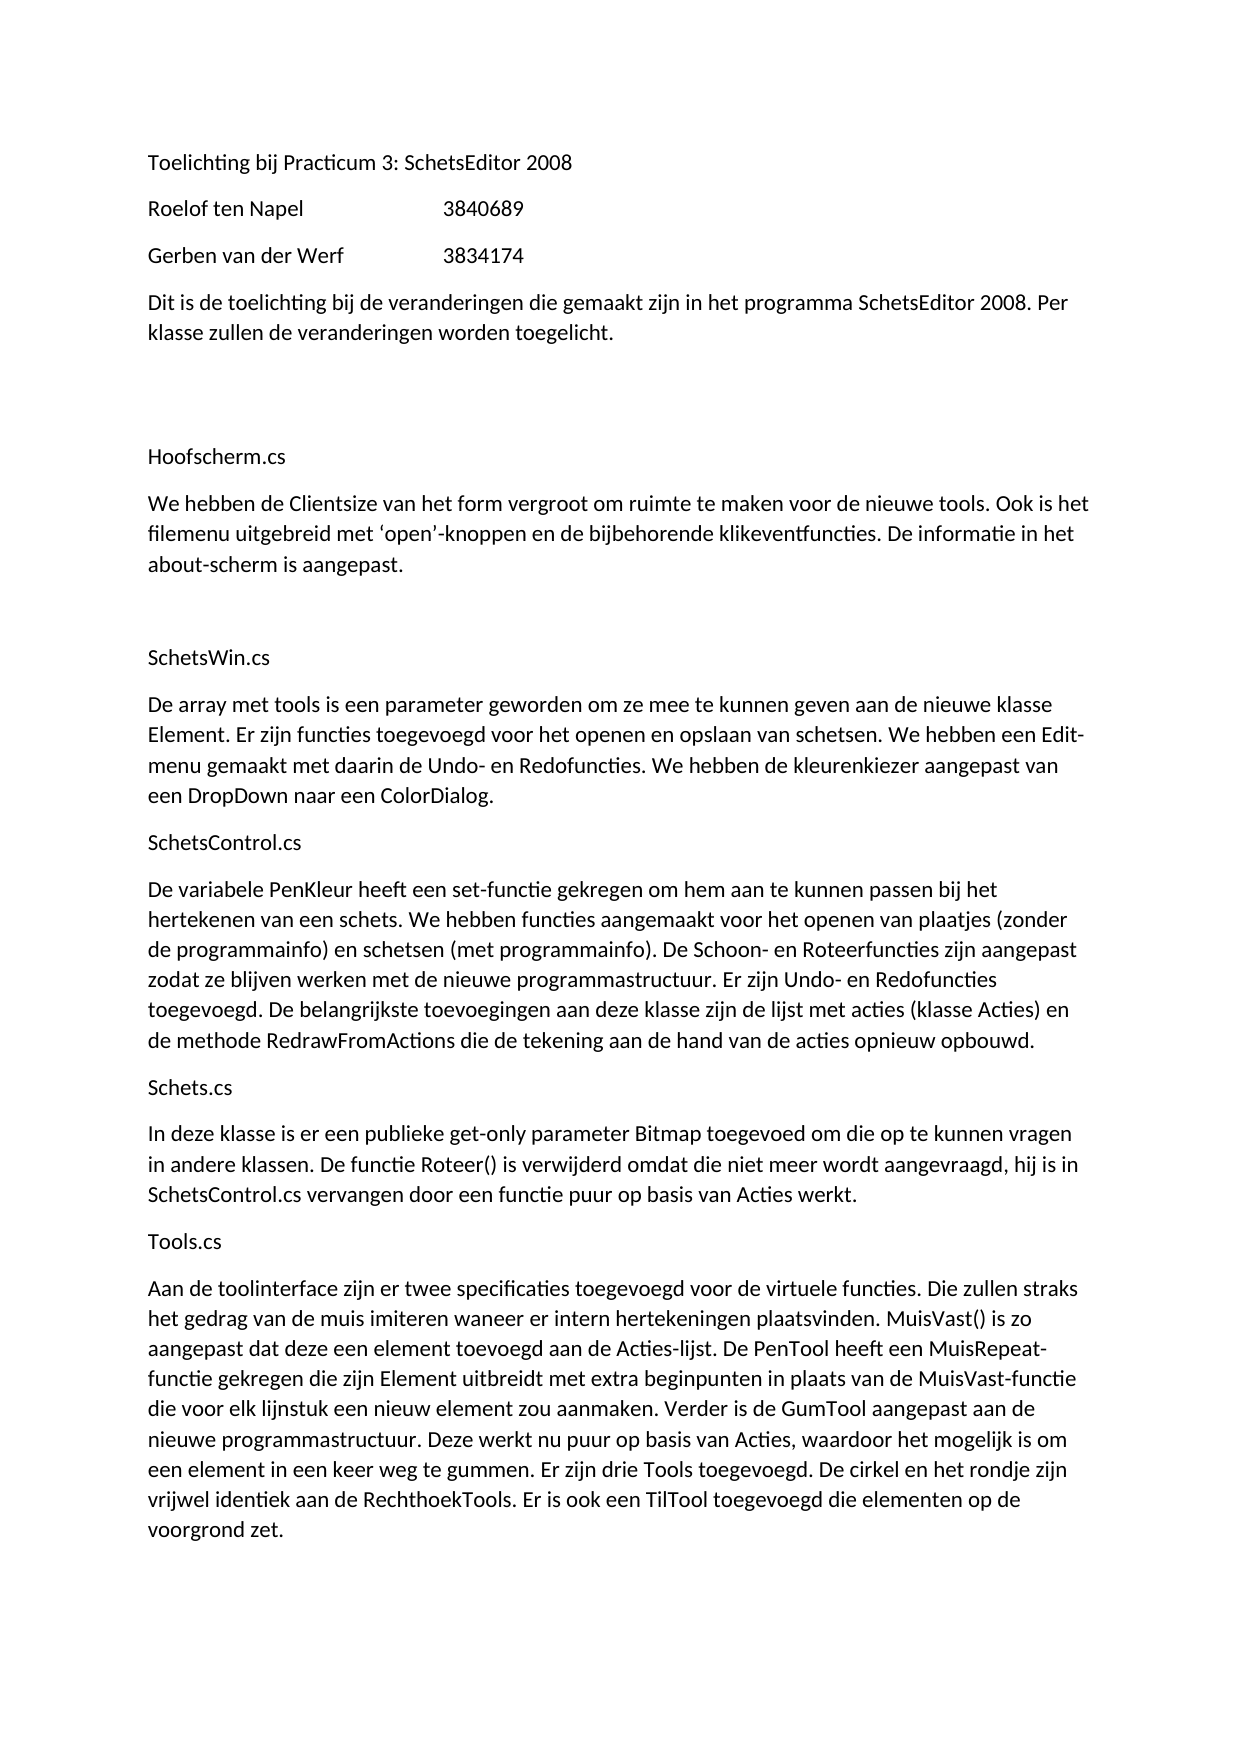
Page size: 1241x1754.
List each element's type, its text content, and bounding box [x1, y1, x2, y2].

text Hoofscherm.cs [148, 412, 1093, 470]
text De variabele PenKleur heeft een set-functie gekregen om hem aan te kunnen passen bij het hertekenen van een schets. We hebben functies aangemaakt voor het openen van plaatjes (zonder de programmainfo) en schetsen (met programmainfo). De Schoon- en Roteerfuncties zijn aangepast zodat ze blijven werken met de nieuwe programmastructuur. Er zijn Undo- en Redofuncties toegevoegd. De belangrijkste toevoegingen aan deze klasse zijn de lijst met acties (klasse Acties) en de methode RedrawFromActions die de tekening aan de hand van de acties opnieuw opbouwd. [148, 875, 1093, 1054]
text Gerben van der Werf 3834174 [148, 241, 1093, 269]
text Aan de toolinterface zijn er twee specificaties toegevoegd voor de virtuele functies. Die zullen straks het gedrag van de muis imiteren waneer er intern hertekeningen plaatsvinden. MuisVast() is zo aangepast dat deze een element toevoegd aan de Acties-lijst. De PenTool heeft een MuisRepeat-functie gekregen die zijn Element uitbreidt met extra beginpunten in plaats van de MuisVast-functie die voor elk lijnstuk een nieuw element zou aanmaken. Verder is de GumTool aangepast aan de nieuwe programmastructuur. Deze werkt nu puur op basis van Acties, waardoor het mogelijk is om een element in een keer weg te gummen. Er zijn drie Tools toegevoegd. De cirkel en het rondje zijn vrijwel identiek aan de RechthoekTools. Er is ook een TilTool toegevoegd die elementen op de voorgrond zet. [148, 1274, 1093, 1543]
text SchetsControl.cs [148, 828, 1093, 856]
text SchetsWin.cs [148, 643, 1093, 671]
text Dit is de toelichting bij de veranderingen die gemaakt zijn in het programma SchetsEditor 2008. Per klasse zullen de veranderingen worden toegelicht. [148, 288, 1093, 346]
text We hebben de Clientsize van het form vergroot om ruimte te maken voor de nieuwe tools. Ook is het filemenu uitgebreid met ‘open’-knoppen en de bijbehorende klikeventfuncties. De informatie in het about-scherm is aangepast. [148, 489, 1093, 578]
text In deze klasse is er een publieke get-only parameter Bitmap toegevoed om die op te kunnen vragen in andere klassen. De functie Roteer() is verwijderd omdat die niet meer wordt aangevraagd, hij is in SchetsControl.cs vervangen door een functie puur op basis van Acties werkt. [148, 1119, 1093, 1208]
text Toelichting bij Practicum 3: SchetsEditor 2008 [148, 148, 1093, 176]
text Roelof ten Napel 3840689 [148, 194, 1093, 222]
text Tools.cs [148, 1227, 1093, 1255]
text De array met tools is een parameter geworden om ze mee te kunnen geven aan de nieuwe klasse Element. Er zijn functies toegevoegd voor het openen en opslaan van schetsen. We hebben een Edit-menu gemaakt met daarin de Undo- en Redofuncties. We hebben de kleurenkiezer aangepast van een DropDown naar een ColorDialog. [148, 690, 1093, 809]
text Schets.cs [148, 1073, 1093, 1101]
